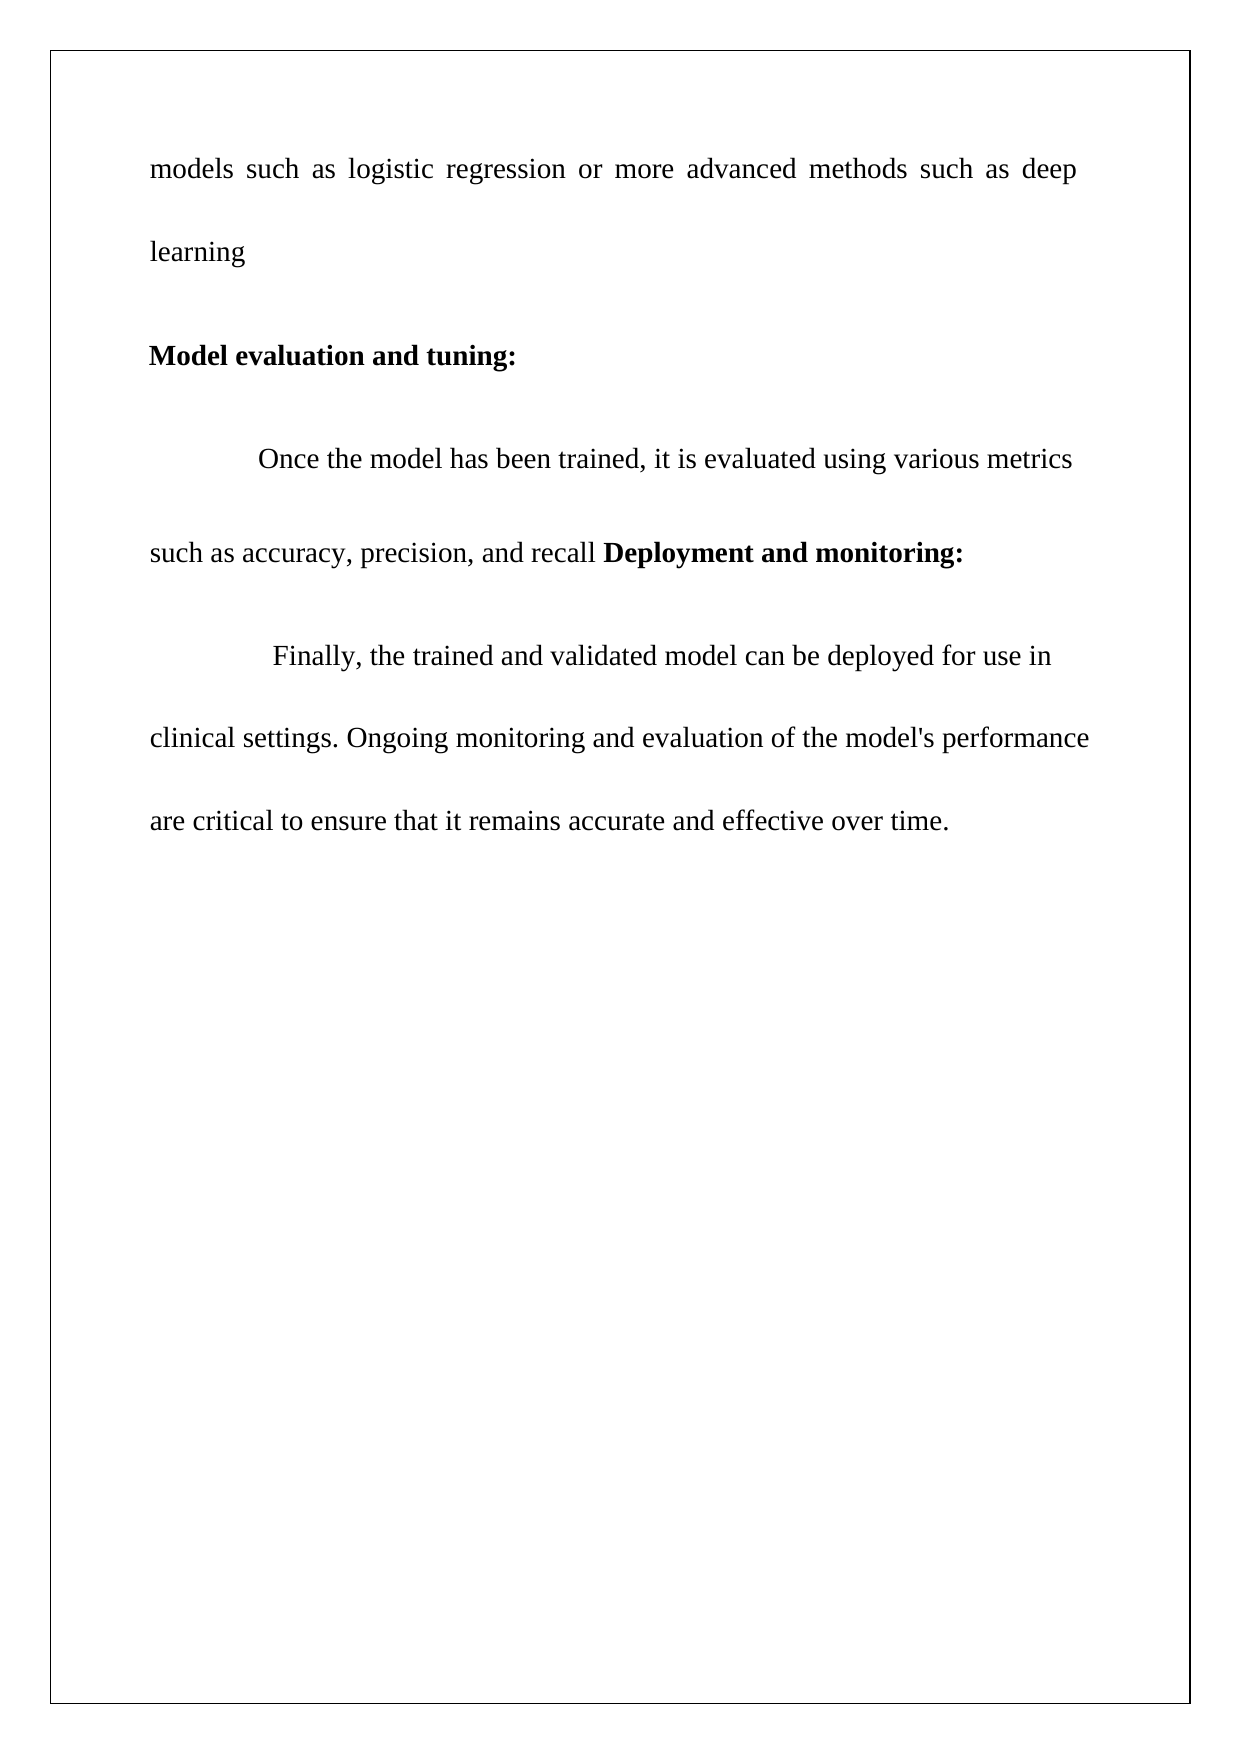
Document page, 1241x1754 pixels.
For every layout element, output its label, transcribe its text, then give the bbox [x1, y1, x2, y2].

text Finally, the trained and validated model can be deployed for use in clinical settings. Ongoing monitoring and evaluation of the model's performance are critical to ensure that it remains accurate and effective over time. [148, 638, 1091, 837]
text Once the model has been trained, it is evaluated using various metrics such as accuracy, precision, and recall Deployment and monitoring: [148, 442, 1073, 568]
text Model evaluation and tuning: [148, 338, 1091, 371]
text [148, 151, 1078, 267]
